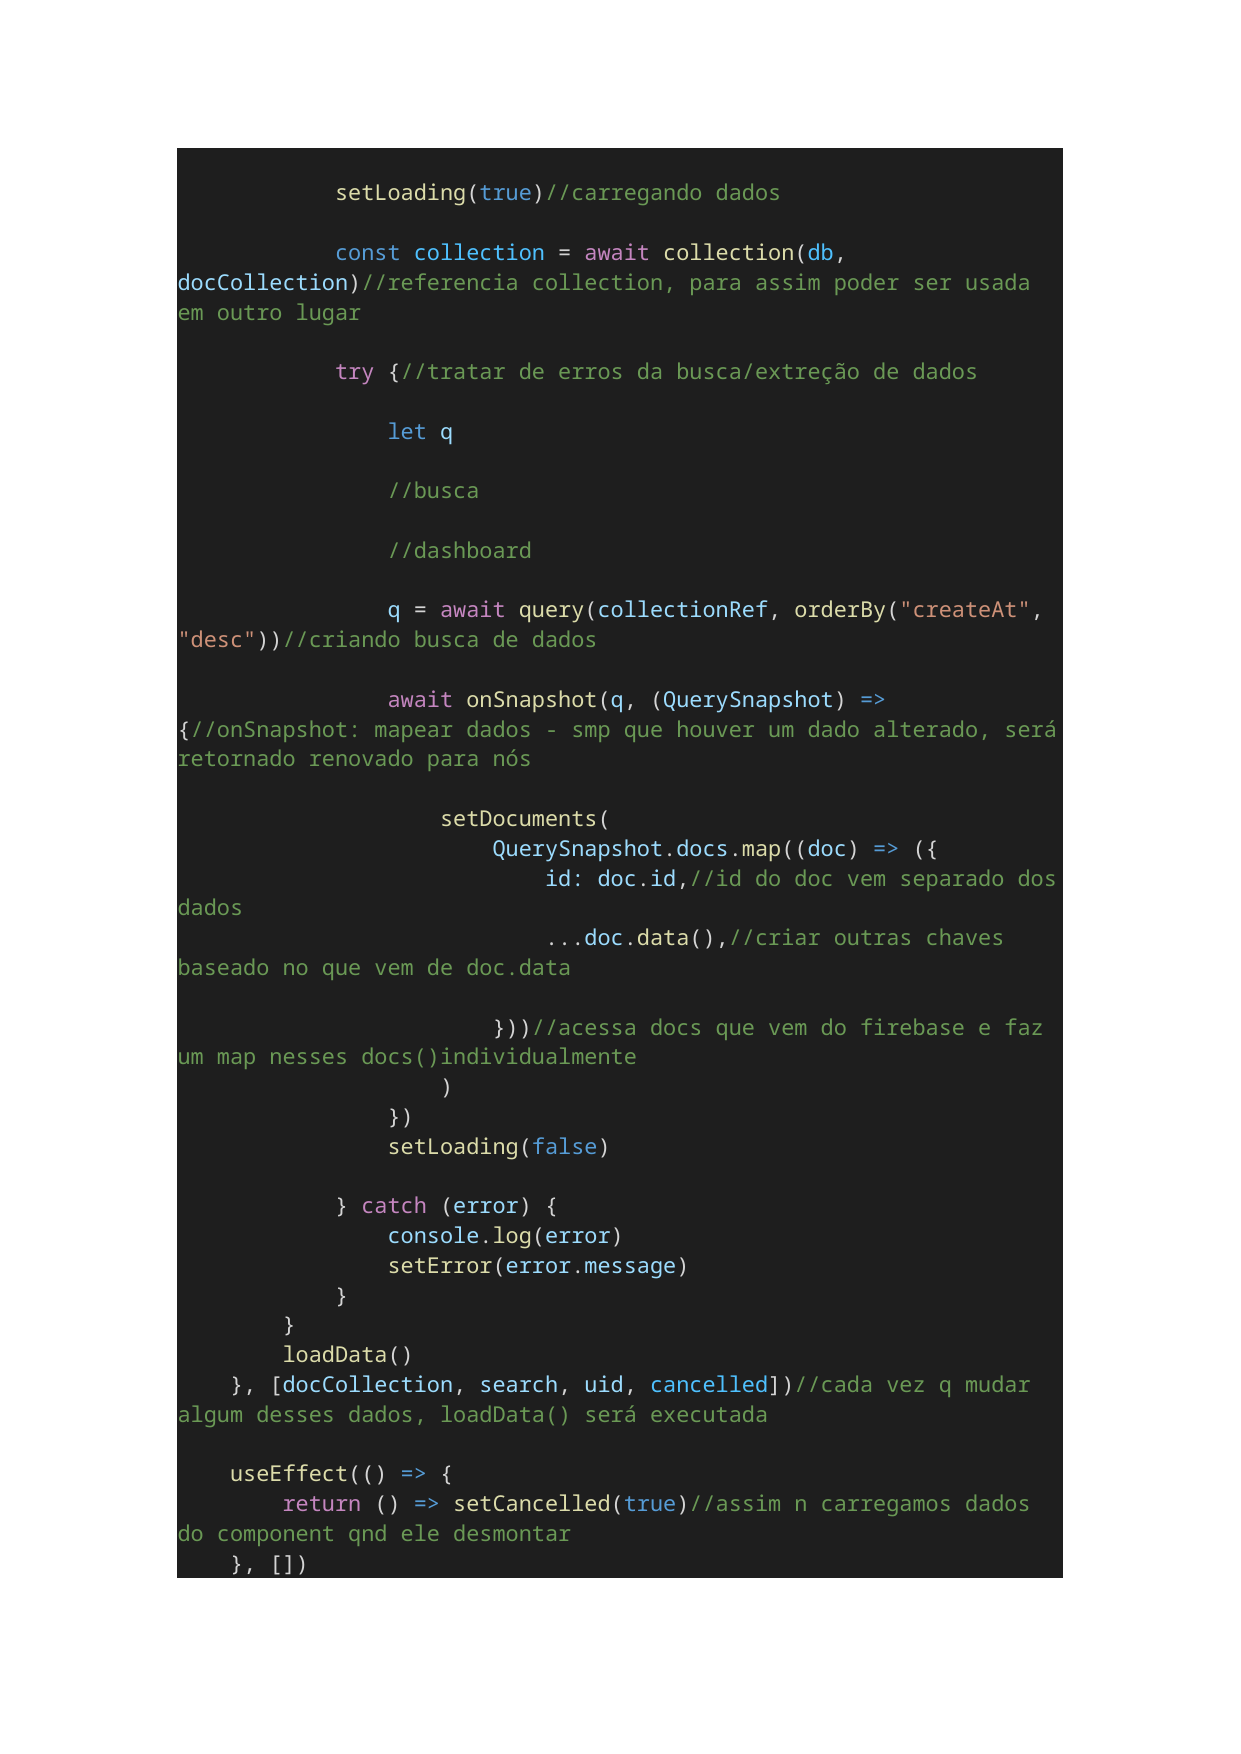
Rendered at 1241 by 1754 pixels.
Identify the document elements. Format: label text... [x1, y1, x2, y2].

text }, []) [177, 1548, 1063, 1578]
text //busca [177, 475, 1063, 505]
text try {//tratar de erros da busca/extreção de dados [177, 356, 1063, 386]
text id: doc.id,//id do doc vem separado dos dados [177, 863, 1063, 922]
text //dashboard [177, 535, 1063, 565]
text let q [177, 416, 1063, 446]
text const collection = await collection(db, docCollection)//referencia collection, para assim poder ser usada em outro lugar [177, 237, 1063, 326]
text }))//acessa docs que vem do firebase e faz um map nesses docs()individualmente [177, 1012, 1063, 1071]
text } catch (error) { [177, 1190, 1063, 1220]
text }) [177, 1101, 1063, 1131]
text await onSnapshot(q, (QuerySnapshot) => {//onSnapshot: mapear dados - smp que houver um dado alterado, será retornado renovado para nós [177, 684, 1063, 773]
text setLoading(false) [177, 1131, 1063, 1161]
text console.log(error) [177, 1220, 1063, 1250]
text setDocuments( [177, 803, 1063, 833]
text loadData() [177, 1339, 1063, 1369]
text QuerySnapshot.docs.map((doc) => ({ [177, 833, 1063, 863]
text q = await query(collectionRef, orderBy("createAt", "desc"))//criando busca de dados [177, 594, 1063, 654]
text return () => setCancelled(true)//assim n carregamos dados do component qnd ele desmontar [177, 1488, 1063, 1548]
text }, [docCollection, search, uid, cancelled])//cada vez q mudar algum desses dados, loadData() será executada [177, 1369, 1063, 1429]
text } [177, 1309, 1063, 1339]
text ) [177, 1071, 1063, 1101]
text useEffect(() => { [177, 1458, 1063, 1488]
text setLoading(true)//carregando dados [177, 177, 1063, 207]
text ...doc.data(),//criar outras chaves baseado no que vem de doc.data [177, 922, 1063, 982]
text } [177, 1280, 1063, 1309]
text setError(error.message) [177, 1250, 1063, 1280]
